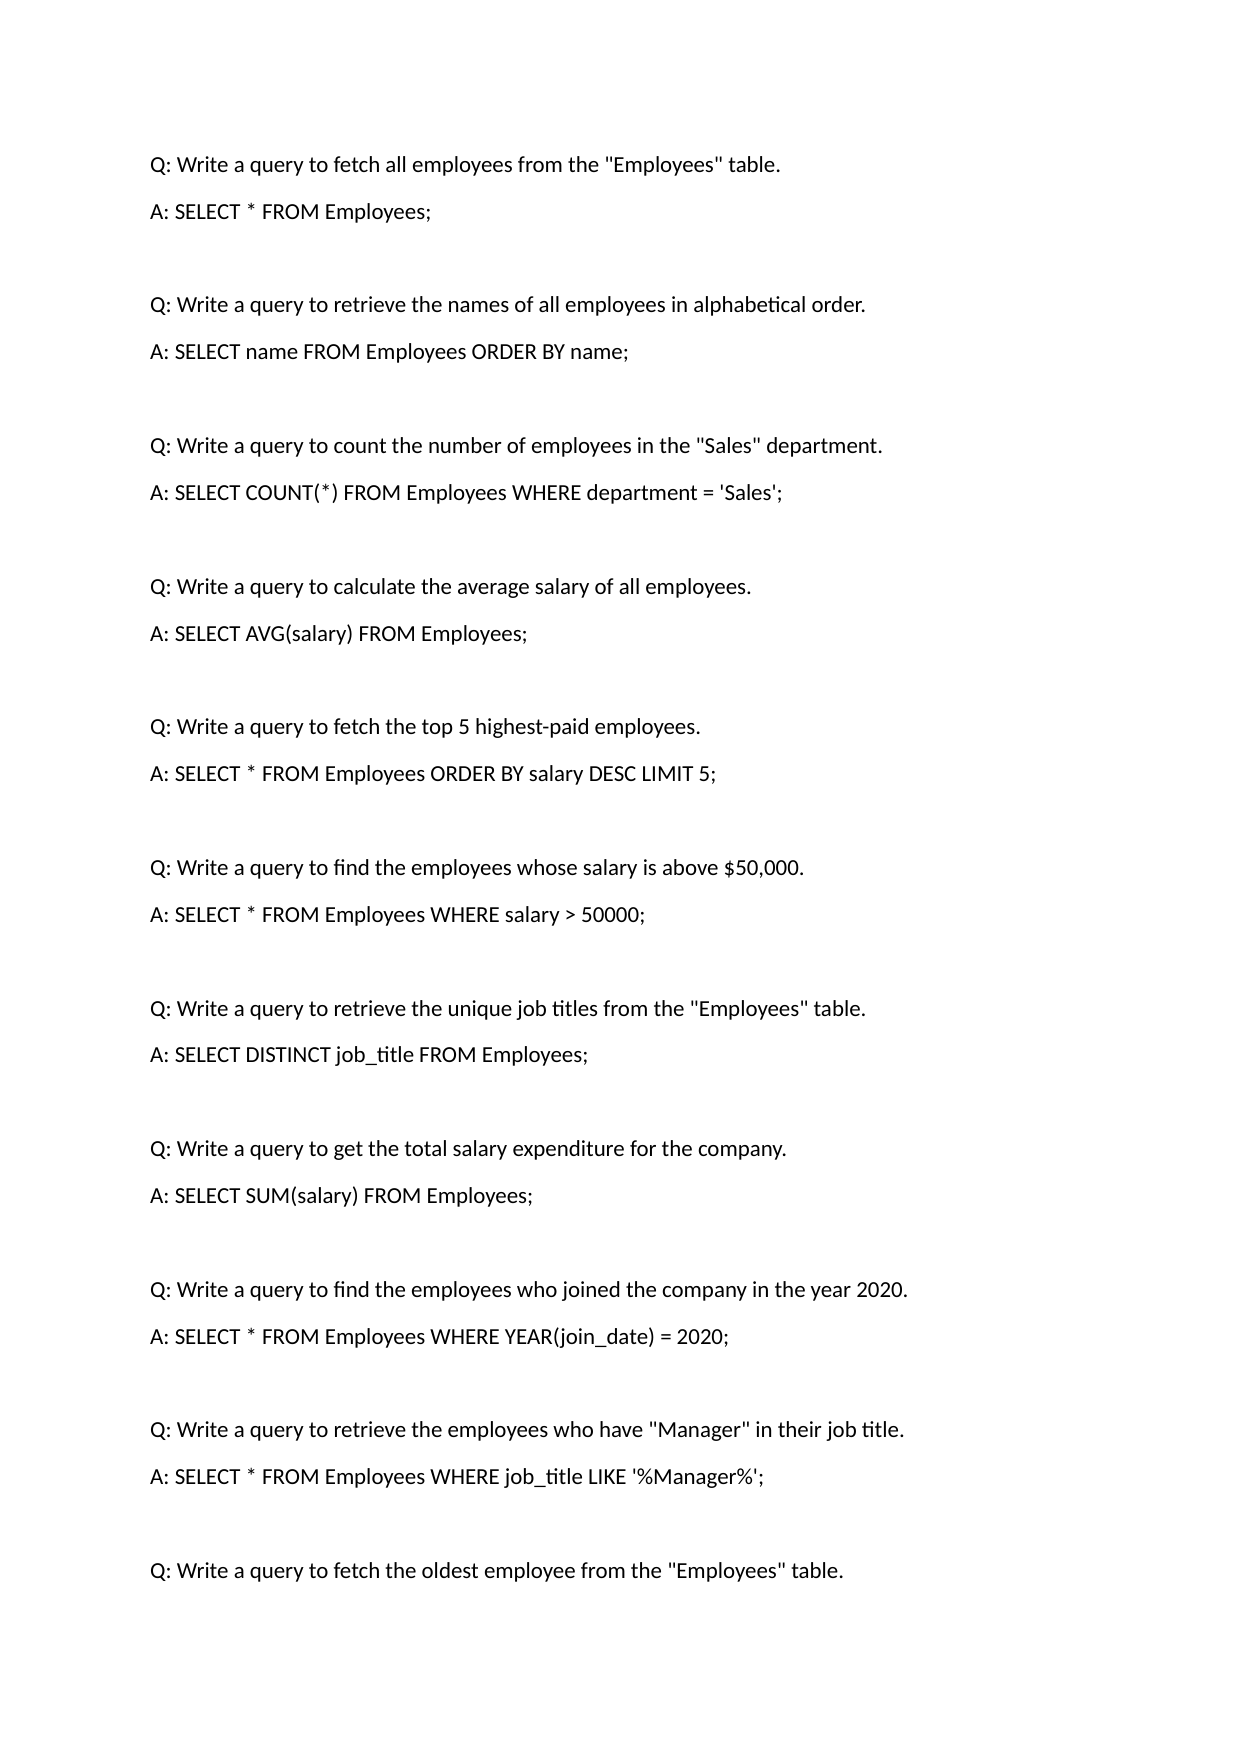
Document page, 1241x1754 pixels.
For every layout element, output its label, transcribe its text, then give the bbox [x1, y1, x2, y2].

text Q: Write a query to calculate the average salary of all employees. [150, 572, 1090, 600]
text Q: Write a query to count the number of employees in the "Sales" department. [150, 431, 1090, 459]
text Q: Write a query to get the total salary expenditure for the company. [150, 1134, 1090, 1162]
text Q: Write a query to retrieve the employees who have "Manager" in their job title. [150, 1416, 1090, 1444]
text Q: Write a query to fetch all employees from the "Employees" table. [150, 150, 1090, 178]
text A: SELECT SUM(salary) FROM Employees; [150, 1181, 1090, 1209]
text A: SELECT * FROM Employees WHERE salary > 50000; [150, 900, 1090, 928]
text A: SELECT * FROM Employees ORDER BY salary DESC LIMIT 5; [150, 759, 1090, 787]
text A: SELECT DISTINCT job_title FROM Employees; [150, 1041, 1090, 1069]
text A: SELECT * FROM Employees; [150, 197, 1090, 225]
text A: SELECT * FROM Employees WHERE job_title LIKE '%Manager%'; [150, 1462, 1090, 1491]
text A: SELECT AVG(salary) FROM Employees; [150, 619, 1090, 647]
text Q: Write a query to retrieve the names of all employees in alphabetical order. [150, 291, 1090, 319]
text A: SELECT COUNT(*) FROM Employees WHERE department = 'Sales'; [150, 478, 1090, 506]
text Q: Write a query to retrieve the unique job titles from the "Employees" table. [150, 994, 1090, 1022]
text Q: Write a query to fetch the oldest employee from the "Employees" table. [150, 1556, 1090, 1584]
text Q: Write a query to find the employees whose salary is above $50,000. [150, 853, 1090, 881]
text A: SELECT * FROM Employees WHERE YEAR(join_date) = 2020; [150, 1322, 1090, 1350]
text A: SELECT name FROM Employees ORDER BY name; [150, 337, 1090, 366]
text Q: Write a query to find the employees who joined the company in the year 2020. [150, 1275, 1090, 1303]
text Q: Write a query to fetch the top 5 highest-paid employees. [150, 712, 1090, 741]
